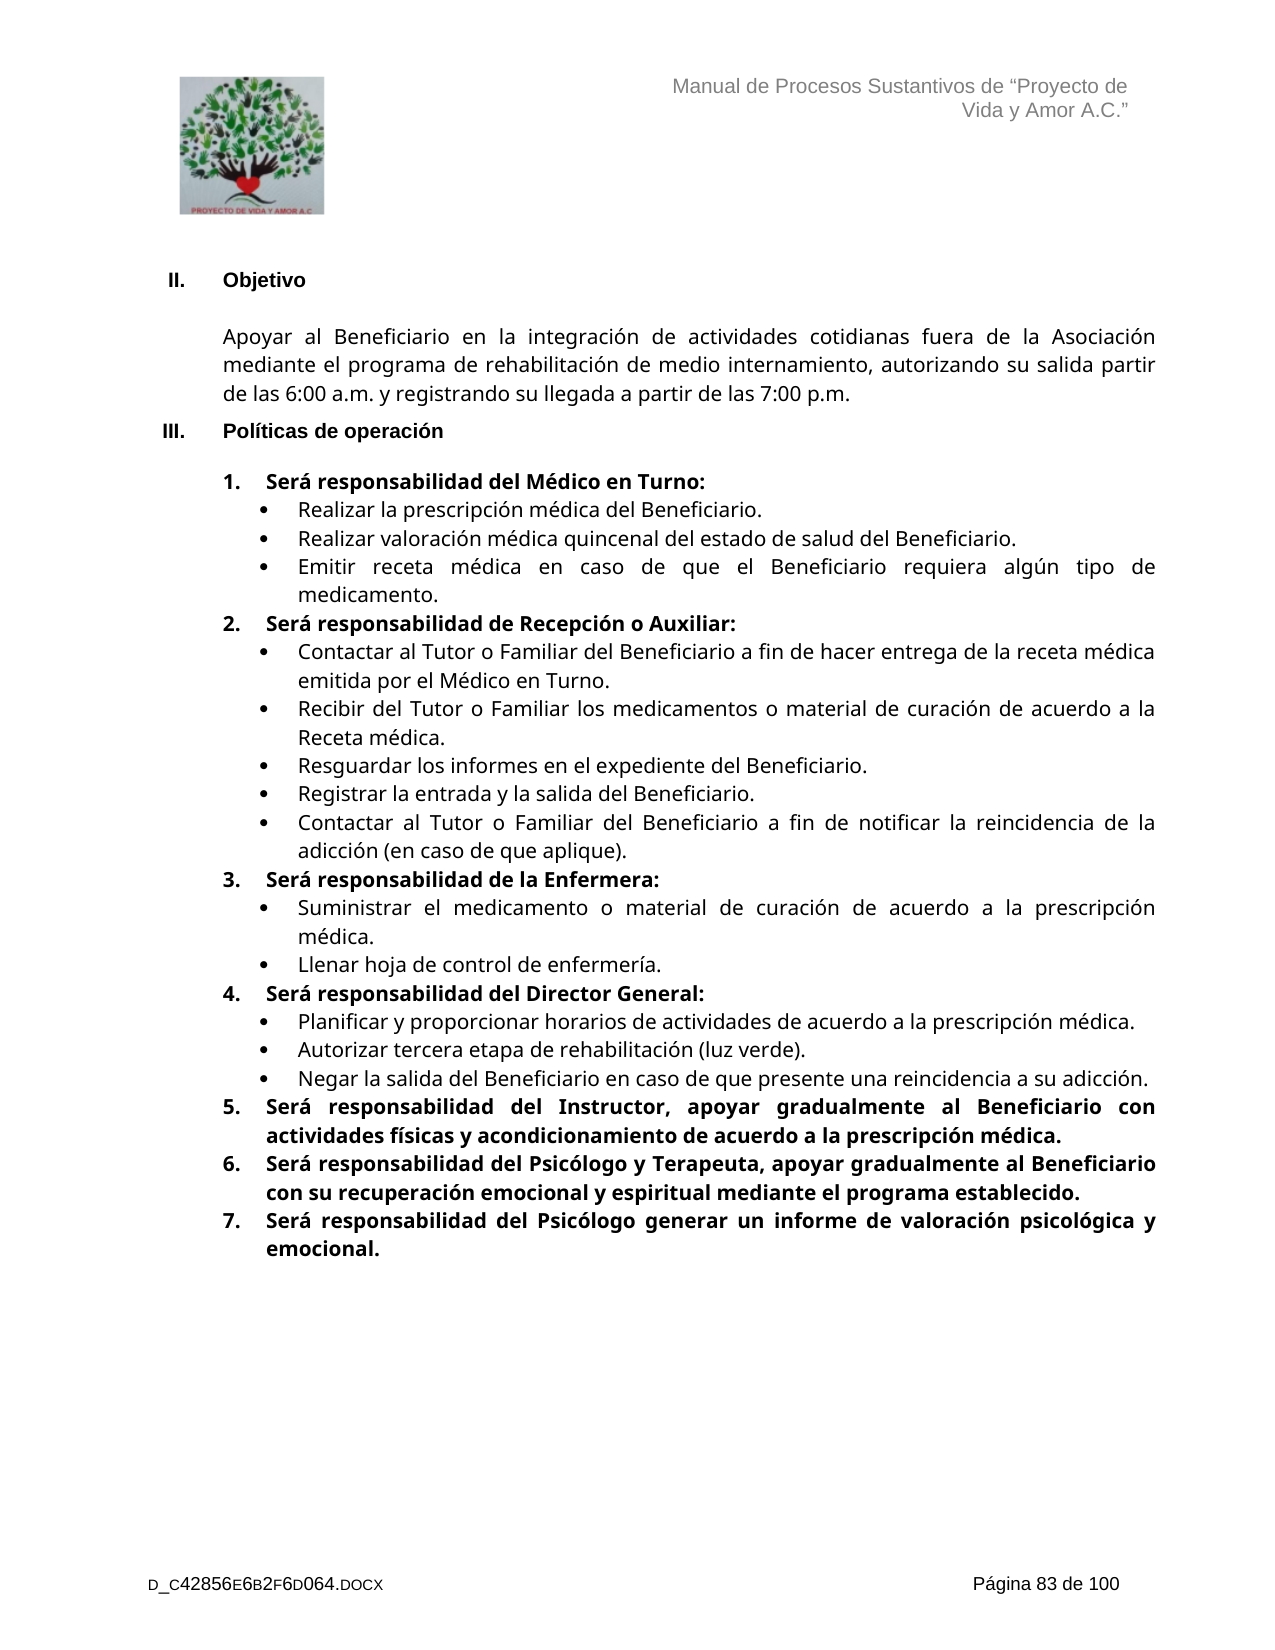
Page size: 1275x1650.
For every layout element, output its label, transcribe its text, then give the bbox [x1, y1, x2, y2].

list Emitir receta médica en caso de que el Beneficiario requiera algún tipo de medicamento. [260, 552, 1157, 609]
list Contactar al Tutor o Familiar del Beneficiario a fin de notificar la reincidencia de la adicción (en caso de que aplique). [260, 808, 1157, 865]
list Políticas de operación [185, 419, 1157, 443]
list Realizar la prescripción médica del Beneficiario. [260, 495, 1157, 524]
list Será responsabilidad del Director General: [223, 979, 1157, 1007]
list Será responsabilidad del Psicólogo y Terapeuta, apoyar gradualmente al Beneficiario con su recuperación emocional y espiritual mediante el programa establecido. [223, 1149, 1157, 1206]
list Será responsabilidad de la Enfermera: [223, 865, 1157, 893]
list Será responsabilidad del Instructor, apoyar gradualmente al Beneficiario con actividades físicas y acondicionamiento de acuerdo a la prescripción médica. [223, 1092, 1157, 1149]
list Resguardar los informes en el expediente del Beneficiario. [260, 751, 1157, 779]
list Será responsabilidad de Recepción o Auxiliar: [223, 609, 1157, 637]
list Autorizar tercera etapa de rehabilitación (luz verde). [260, 1036, 1157, 1064]
list Realizar valoración médica quincenal del estado de salud del Beneficiario. [260, 524, 1157, 552]
list Objetivo [185, 268, 1157, 292]
list Planificar y proporcionar horarios de actividades de acuerdo a la prescripción médica. [260, 1007, 1157, 1036]
list Negar la salida del Beneficiario en caso de que presente una reincidencia a su adicción. [260, 1064, 1157, 1092]
list Recibir del Tutor o Familiar los medicamentos o material de curación de acuerdo a la Receta médica. [260, 694, 1157, 751]
list Registrar la entrada y la salida del Beneficiario. [260, 779, 1157, 808]
list Suministrar el medicamento o material de curación de acuerdo a la prescripción médica. [260, 893, 1157, 950]
list Será responsabilidad del Médico en Turno: [223, 467, 1157, 495]
list Será responsabilidad del Psicólogo generar un informe de valoración psicológica y emocional. [223, 1206, 1157, 1263]
text Apoyar al Beneficiario en la integración de actividades cotidianas fuera de la Asociación mediante el programa de rehabilitación de medio internamiento, autorizando su salida partir de las 6:00 a.m. y registrando su llegada a partir de las 7:00 p.m. [223, 322, 1157, 407]
list Contactar al Tutor o Familiar del Beneficiario a fin de hacer entrega de la receta médica emitida por el Médico en Turno. [260, 637, 1157, 694]
list Llenar hoja de control de enfermería. [260, 950, 1157, 979]
